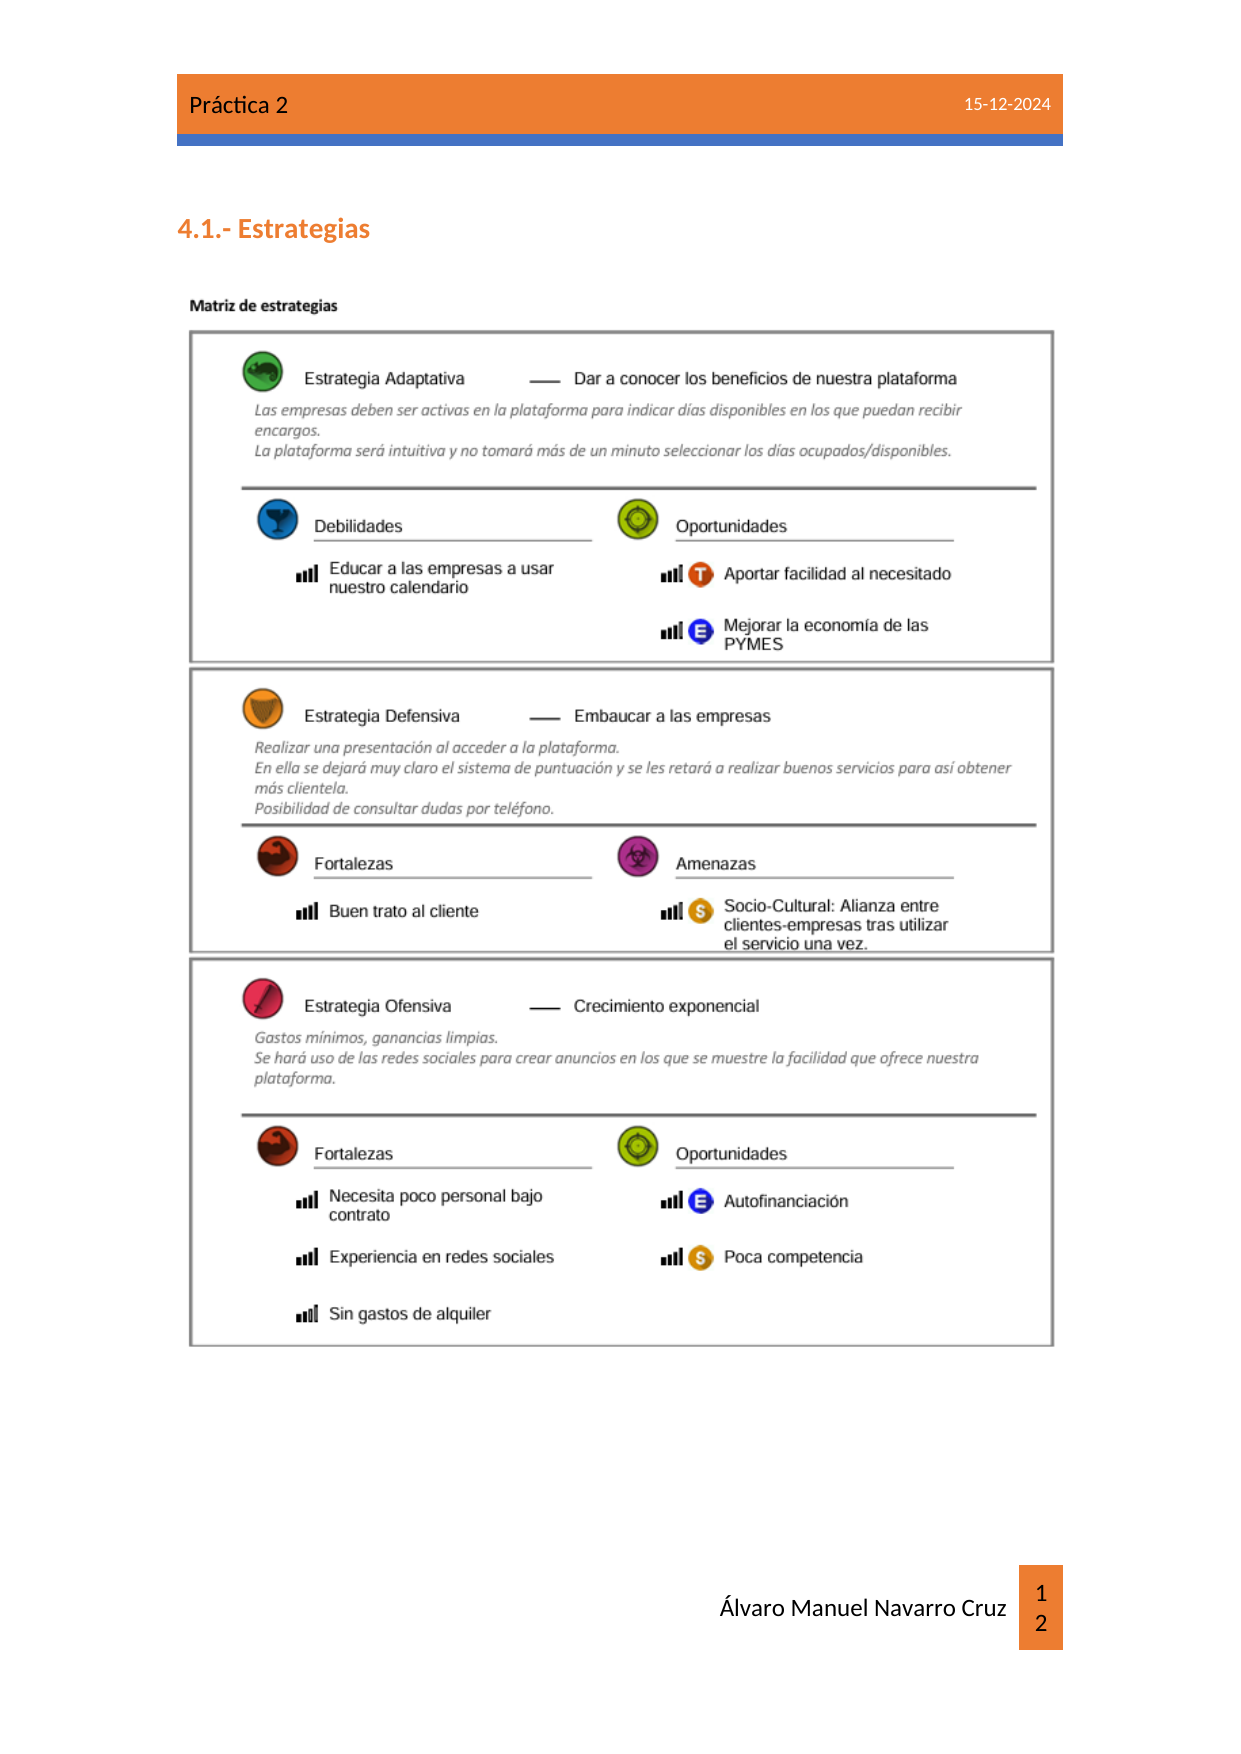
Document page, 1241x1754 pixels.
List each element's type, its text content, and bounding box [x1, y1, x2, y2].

picture [177, 295, 1063, 1359]
subtitle 4.1.- Estrategias [177, 210, 1063, 246]
